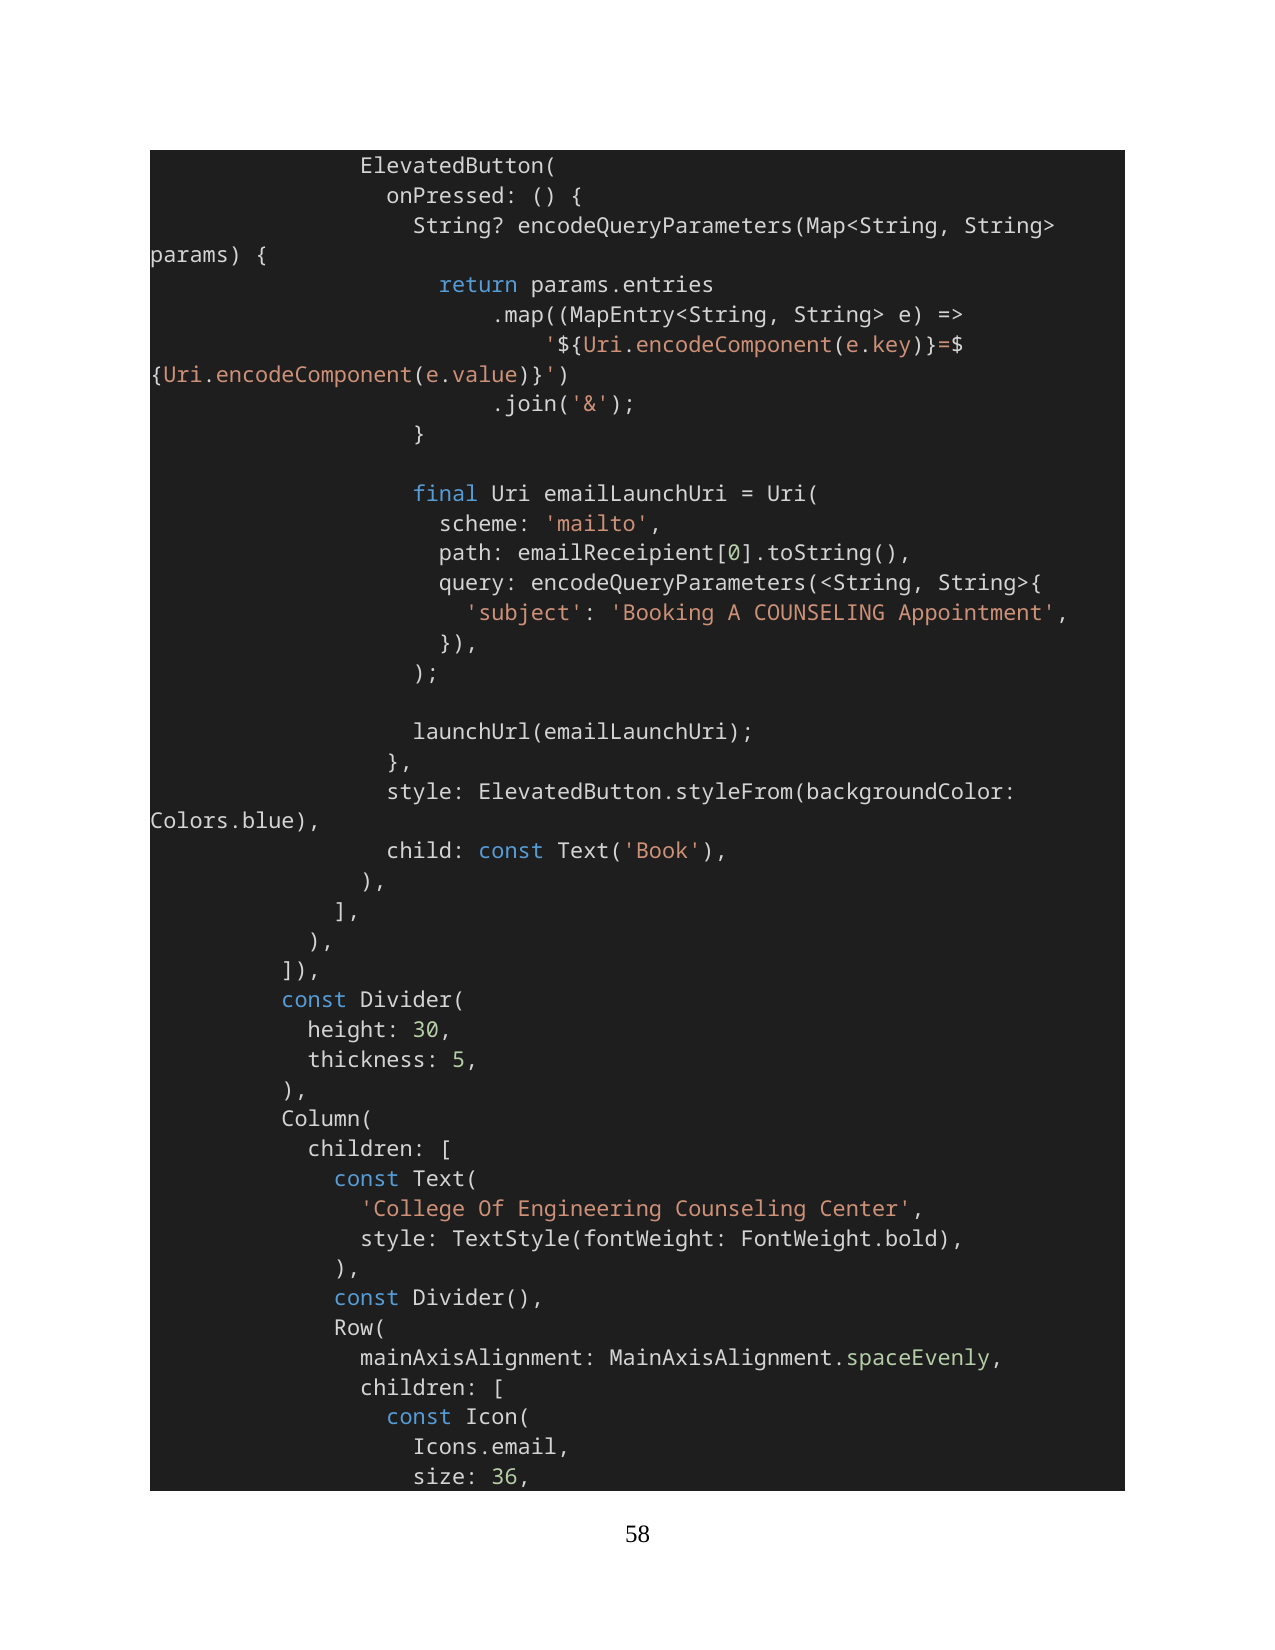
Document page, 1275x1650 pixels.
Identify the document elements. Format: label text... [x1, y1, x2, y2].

text .map((MapEntry<String, String> e) => [150, 299, 1125, 329]
text thickness: 5, [150, 1044, 1125, 1073]
text size: 36, [150, 1461, 1125, 1491]
text }, [150, 746, 1125, 776]
text String? encodeQueryParameters(Map<String, String> params) { [150, 209, 1125, 269]
text children: [ [150, 1133, 1125, 1163]
text const Divider( [150, 984, 1125, 1014]
text query: encodeQueryParameters(<String, String>{ [150, 567, 1125, 597]
text ), [150, 865, 1125, 895]
text const Text( [150, 1163, 1125, 1193]
text Icons.email, [150, 1431, 1125, 1461]
text height: 30, [150, 1014, 1125, 1044]
text style: ElevatedButton.styleFrom(backgroundColor: Colors.blue), [150, 776, 1125, 835]
text ), [150, 1073, 1125, 1103]
text scheme: 'mailto', [150, 507, 1125, 537]
text ), [150, 1252, 1125, 1282]
text launchUrl(emailLaunchUri); [150, 716, 1125, 746]
text child: const Text('Book'), [150, 835, 1125, 865]
text ], [150, 895, 1125, 924]
text path: emailReceipient[0].toString(), [150, 537, 1125, 567]
text 'subject': 'Booking A COUNSELING Appointment', [150, 597, 1125, 627]
text ), [150, 924, 1125, 954]
text const Icon( [150, 1401, 1125, 1431]
text ); [150, 656, 1125, 686]
text }), [150, 627, 1125, 656]
text Row( [150, 1312, 1125, 1342]
text style: TextStyle(fontWeight: FontWeight.bold), [150, 1222, 1125, 1252]
text .join('&'); [150, 388, 1125, 418]
text 'College Of Engineering Counseling Center', [150, 1193, 1125, 1222]
text return params.entries [150, 269, 1125, 299]
text onPressed: () { [150, 180, 1125, 209]
text children: [ [150, 1371, 1125, 1401]
text '${Uri.encodeComponent(e.key)}=${Uri.encodeComponent(e.value)}') [150, 329, 1125, 388]
text ]), [150, 954, 1125, 984]
text mainAxisAlignment: MainAxisAlignment.spaceEvenly, [150, 1342, 1125, 1371]
text Column( [150, 1103, 1125, 1133]
text const Divider(), [150, 1282, 1125, 1312]
text ElevatedButton( [150, 150, 1125, 180]
text } [150, 418, 1125, 448]
text final Uri emailLaunchUri = Uri( [150, 478, 1125, 507]
